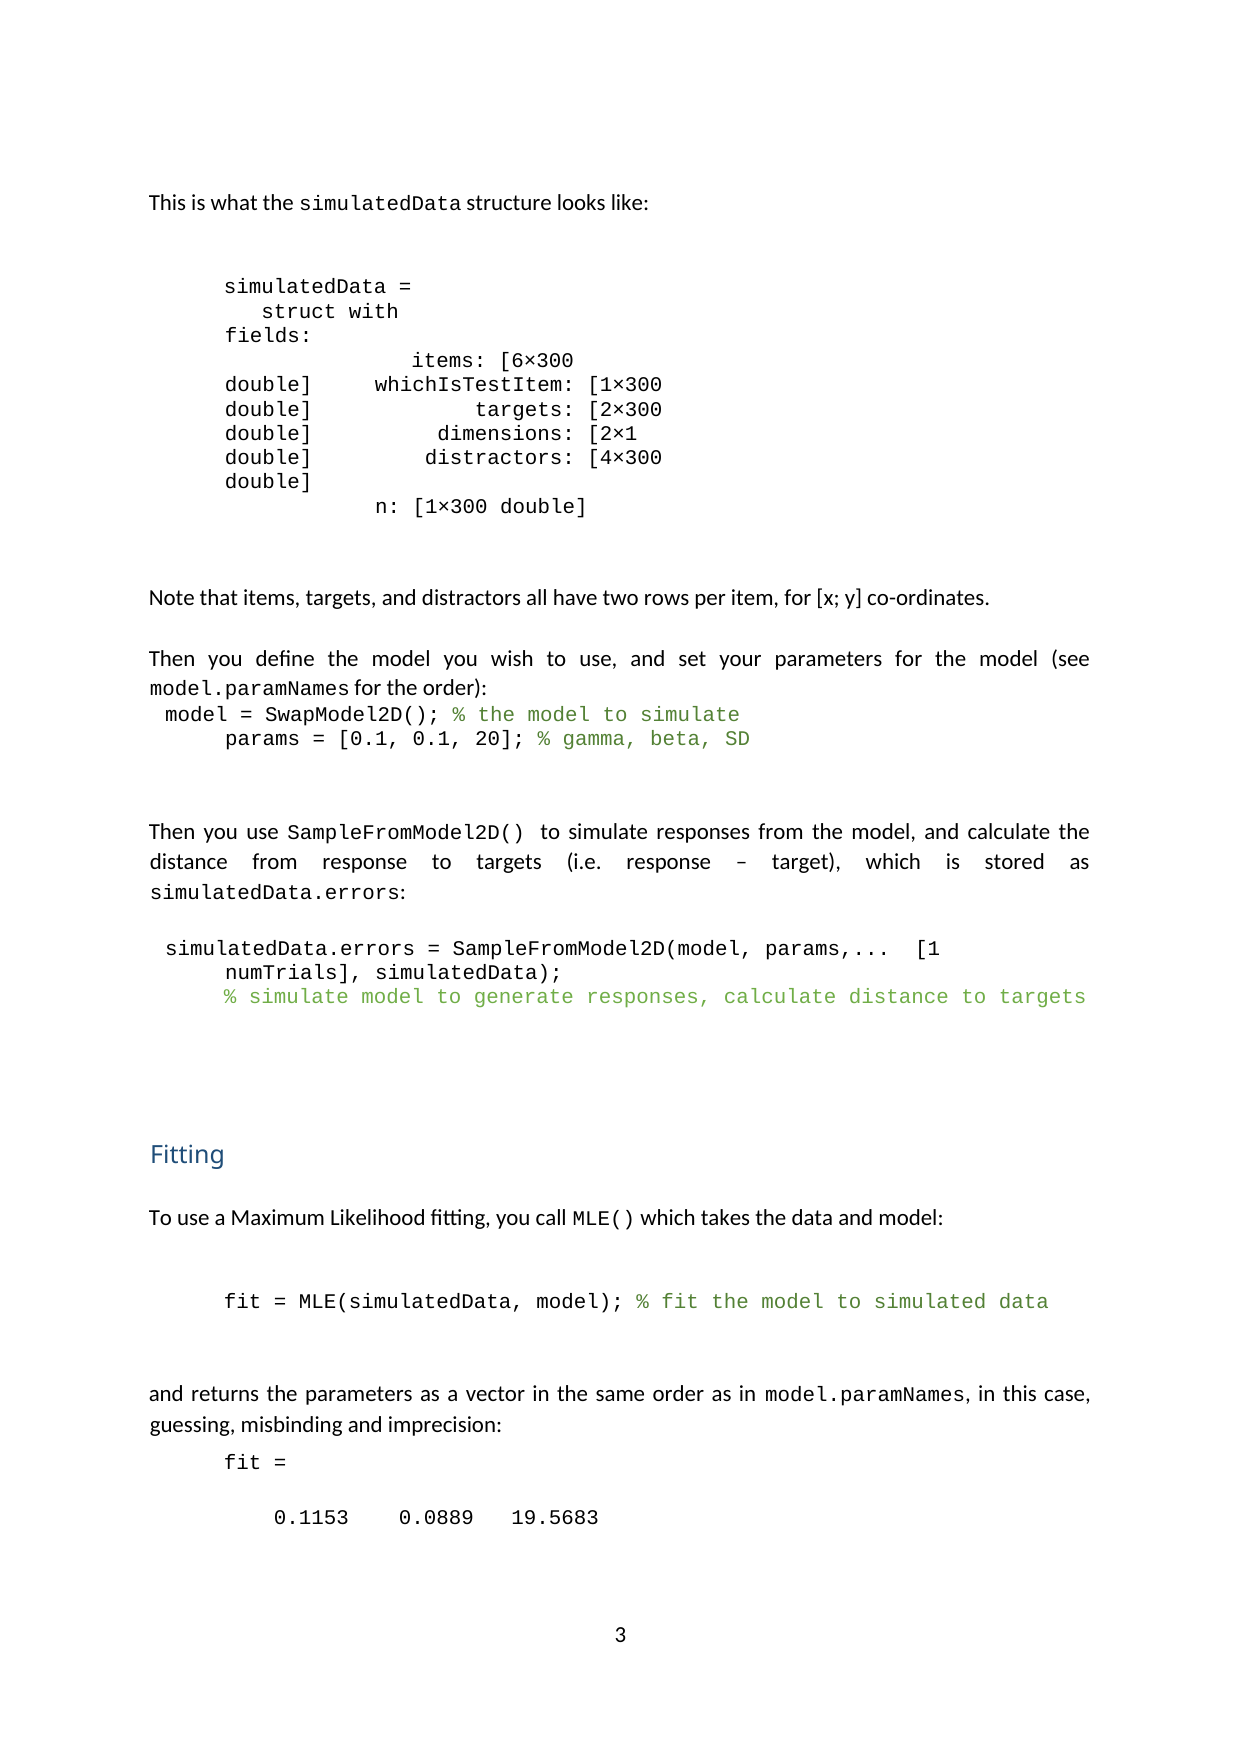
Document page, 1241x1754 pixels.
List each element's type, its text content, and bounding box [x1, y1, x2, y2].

text % simulate model to generate responses, calculate distance to targets [223, 986, 1091, 1010]
text struct with fields: [223, 301, 487, 349]
text items: [6×300 double] whichIsTestItem: [1×300 double] targets: [2×300 double] dimensions: [2×1 double] distractors: [4×300 double] [223, 350, 662, 495]
text simulatedData = [223, 277, 1089, 300]
text Then you use SampleFromModel2D() to simulate responses from the model, and calculate the distance from response to targets (i.e. response – target), which is stored as simulatedData.errors: [148, 817, 1091, 906]
text model = SwapModel2D(); % the model to simulate params = [0.1, 0.1, 20]; % gamma, beta, SD [150, 704, 800, 752]
text fit = MLE(simulatedData, model); % fit the model to simulated data [223, 1291, 1089, 1315]
text To use a Maximum Likelihood fitting, you call MLE() which takes the data and model: [148, 1203, 1091, 1231]
text and returns the parameters as a vector in the same order as in model.paramNames, in this case, guessing, misbinding and imprecision: [148, 1379, 1091, 1438]
text This is what the simulatedData structure looks like: [148, 188, 1091, 217]
text simulatedData.errors = SampleFromModel2D(model, params,... [1 numTrials], simulatedData); [150, 937, 950, 985]
text Then you define the model you wish to use, and set your parameters for the model (see model.paramNames for the order): [148, 644, 1091, 702]
subtitle Fitting [150, 1137, 1091, 1171]
text 0.1153 0.0889 19.5683 [223, 1507, 1089, 1530]
text fit = [223, 1452, 1089, 1475]
text n: [1×300 double] [150, 496, 1089, 520]
text Note that items, targets, and distractors all have two rows per item, for [x; y] co-ordinates. [148, 583, 1091, 611]
